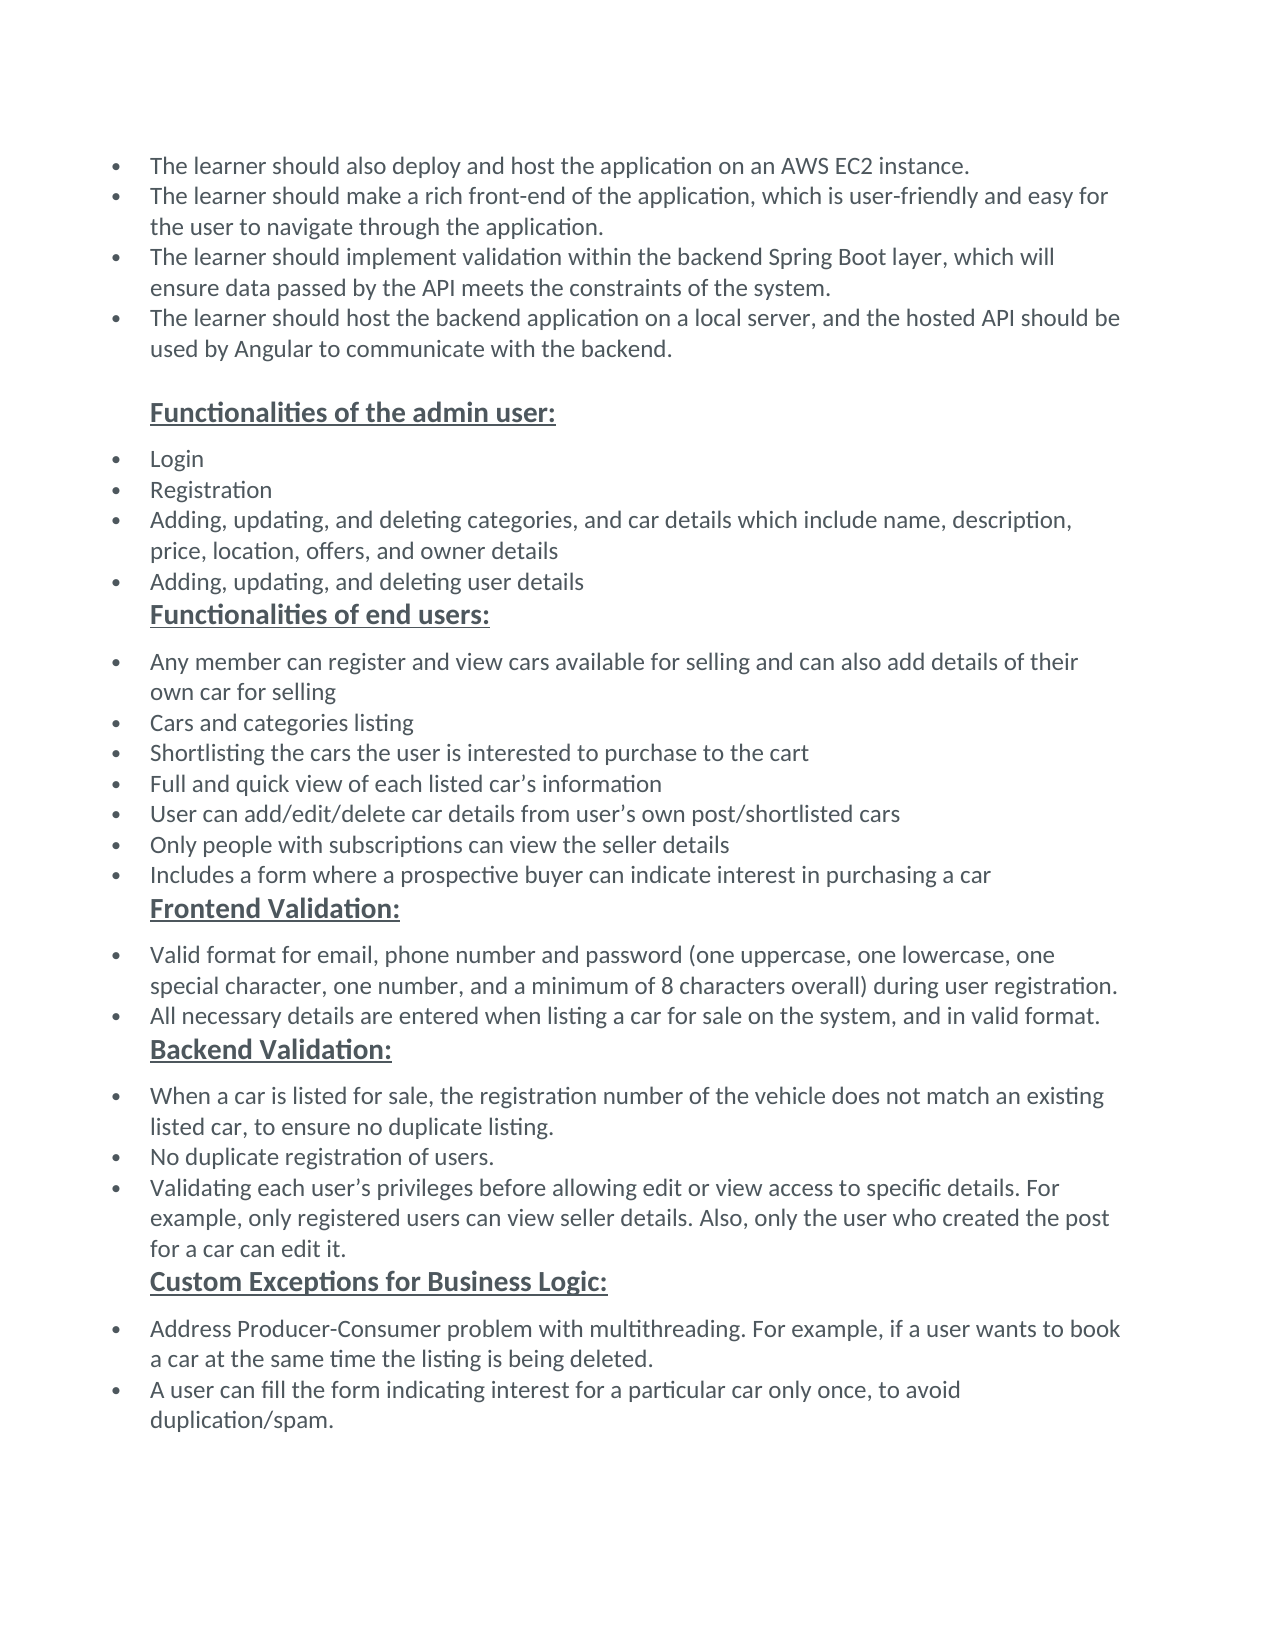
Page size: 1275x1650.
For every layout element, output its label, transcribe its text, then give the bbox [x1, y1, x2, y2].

list Cars and categories listing [112, 707, 1125, 737]
list The learner should also deploy and host the application on an AWS EC2 instance. [112, 150, 1125, 181]
list Valid format for email, phone number and password (one uppercase, one lowercase, one special character, one number, and a minimum of 8 characters overall) during user registration. [112, 939, 1125, 1000]
list Adding, updating, and deleting user details [112, 566, 1125, 596]
list Shortlisting the cars the user is interested to purchase to the cart [112, 737, 1125, 768]
list Registration [112, 474, 1125, 505]
text Custom Exceptions for Business Logic: [150, 1263, 1125, 1299]
list The learner should implement validation within the backend Spring Boot layer, which will ensure data passed by the API meets the constraints of the system. [112, 242, 1125, 303]
list Address Producer-Consumer problem with multithreading. For example, if a user wants to book a car at the same time the listing is being deleted. [112, 1313, 1125, 1374]
list Full and quick view of each listed car’s information [112, 768, 1125, 798]
list Adding, updating, and deleting categories, and car details which include name, description, price, location, offers, and owner details [112, 505, 1125, 566]
text Backend Validation: [150, 1031, 1125, 1067]
list The learner should make a rich front-end of the application, which is user-friendly and easy for the user to navigate through the application. [112, 181, 1125, 242]
text Functionalities of the admin user: [150, 364, 1125, 430]
text Frontend Validation: [150, 890, 1125, 926]
list Login [112, 444, 1125, 474]
list User can add/edit/delete car details from user’s own post/shortlisted cars [112, 798, 1125, 829]
list Any member can register and view cars available for selling and can also add details of their own car for selling [112, 646, 1125, 707]
list Includes a form where a prospective buyer can indicate interest in purchasing a car [112, 859, 1125, 890]
list The learner should host the backend application on a local server, and the hosted API should be used by Angular to communicate with the backend. [112, 303, 1125, 364]
list When a car is listed for sale, the registration number of the vehicle does not match an existing listed car, to ensure no duplicate listing. [112, 1080, 1125, 1141]
text Functionalities of end users: [150, 596, 1125, 632]
list All necessary details are entered when listing a car for sale on the system, and in valid format. [112, 1000, 1125, 1031]
list A user can fill the form indicating interest for a particular car only once, to avoid duplication/spam. [112, 1374, 1125, 1435]
list No duplicate registration of users. [112, 1141, 1125, 1172]
list Validating each user’s privileges before allowing edit or view access to specific details. For example, only registered users can view seller details. Also, only the user who created the post for a car can edit it. [112, 1172, 1125, 1263]
list Only people with subscriptions can view the seller details [112, 829, 1125, 859]
